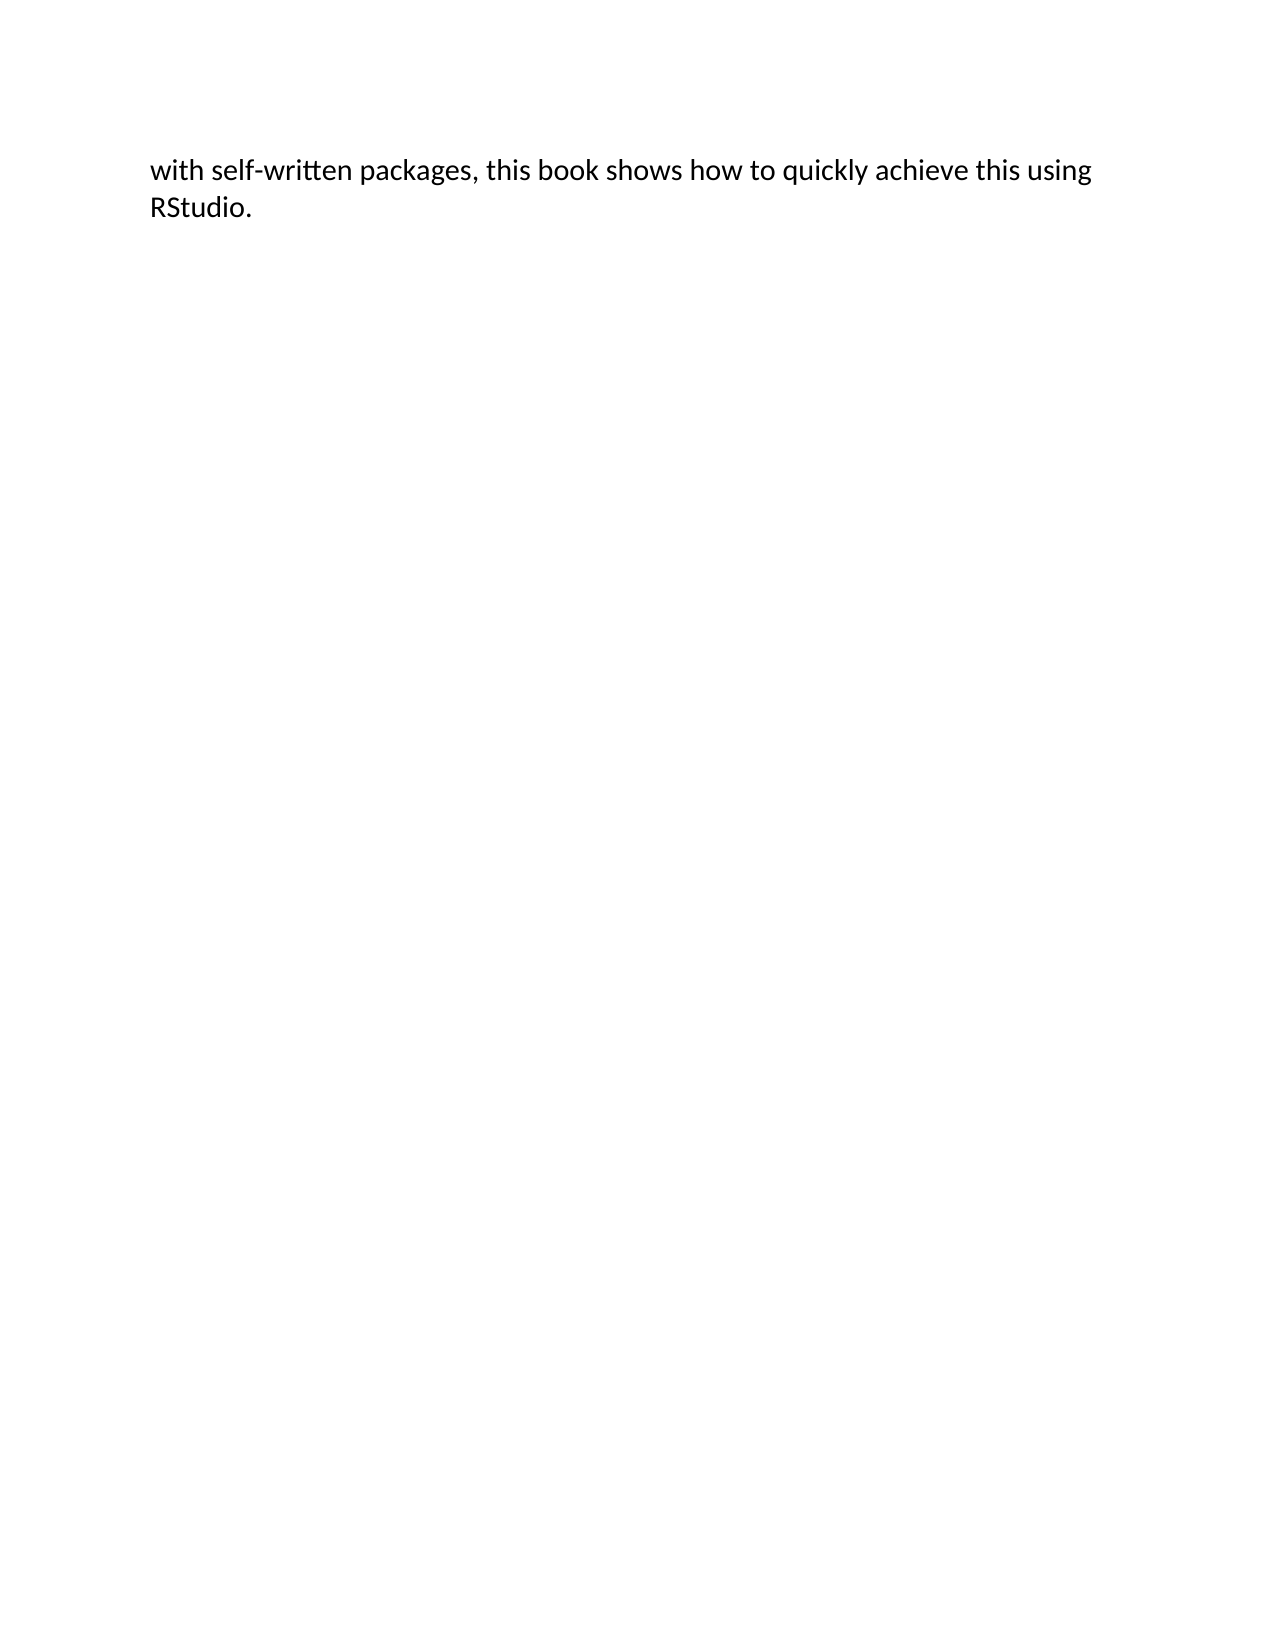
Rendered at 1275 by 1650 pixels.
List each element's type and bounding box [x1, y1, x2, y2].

text [150, 150, 1125, 225]
